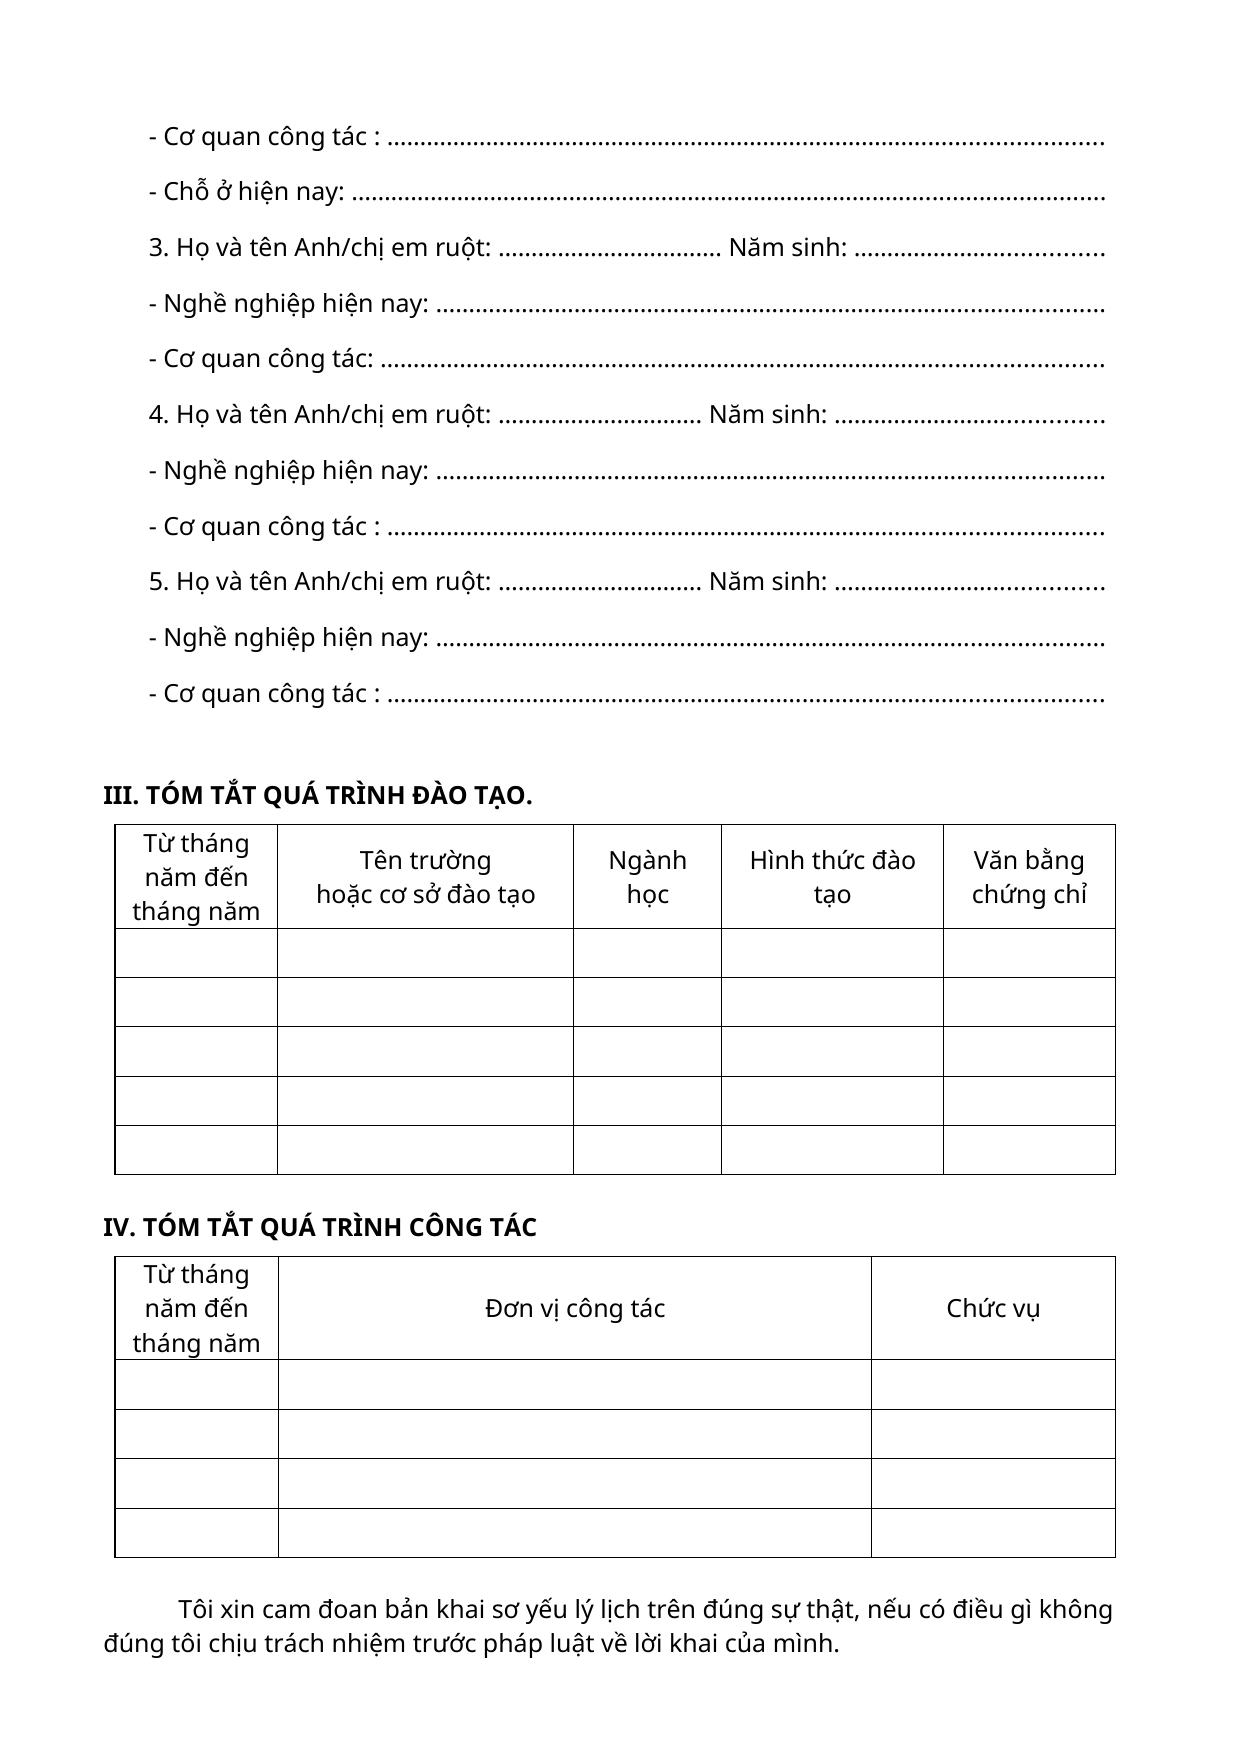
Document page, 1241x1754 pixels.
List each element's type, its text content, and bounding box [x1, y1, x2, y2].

table_header Tên trường hoặc cơ sở đào tạo [278, 825, 573, 927]
table_cell [116, 929, 277, 977]
table_header Từ tháng năm đến tháng năm [116, 1257, 278, 1359]
table_cell [279, 1509, 871, 1557]
table_cell [722, 929, 943, 977]
table_cell [279, 1459, 871, 1507]
table_cell [116, 1360, 278, 1409]
table_cell [944, 1077, 1115, 1125]
table_header Hình thức đào tạo [722, 825, 943, 927]
table_header Chức vụ [872, 1257, 1115, 1359]
text III. TÓM TẮT QUÁ TRÌNH ĐÀO TẠO. [103, 778, 1116, 812]
table_cell [278, 1126, 573, 1174]
table_cell [722, 1126, 943, 1174]
table_cell [116, 1410, 278, 1458]
table_header Từ tháng năm đến tháng năm [116, 825, 277, 927]
text 4. Họ và tên Anh/chị em ruột: …………………………. Năm sinh: …………………...... [103, 397, 1116, 431]
table_cell [722, 1077, 943, 1125]
table_cell [722, 978, 943, 1026]
table_cell [944, 1027, 1115, 1076]
table_cell [872, 1509, 1115, 1557]
text - Cơ quan công tác : ……………………………………………………………………........ [103, 675, 1116, 709]
table_cell [278, 929, 573, 977]
table_header Đơn vị công tác [279, 1257, 871, 1359]
table_cell [944, 978, 1115, 1026]
text Tôi xin cam đoan bản khai sơ yếu lý lịch trên đúng sự thật, nếu có điều gì không đúng tôi chịu trách nhiệm trước pháp luật về lời khai của mình. [103, 1592, 1116, 1660]
text - Cơ quan công tác : ……………………………………………………………………........ [103, 508, 1116, 542]
table_cell [944, 929, 1115, 977]
text IV. TÓM TẮT QUÁ TRÌNH CÔNG TÁC [103, 1209, 1116, 1243]
table_cell [872, 1459, 1115, 1507]
table_cell [574, 978, 721, 1026]
text - Cơ quan công tác : ……………………………………………………………………........ [103, 118, 1116, 152]
table_cell [872, 1360, 1115, 1409]
table_cell [279, 1360, 871, 1409]
table_cell [278, 978, 573, 1026]
table_cell [279, 1410, 871, 1458]
table_cell [722, 1027, 943, 1076]
table_cell [944, 1126, 1115, 1174]
table_cell [574, 1126, 721, 1174]
table_header Văn bằng chứng chỉ [944, 825, 1115, 927]
table_cell [574, 929, 721, 977]
table_cell [278, 1027, 573, 1076]
text - Nghề nghiệp hiện nay: …………………….……………………………………………..... [103, 620, 1116, 654]
text 5. Họ và tên Anh/chị em ruột: …………………………. Năm sinh: …………………...... [103, 564, 1116, 598]
table_cell [278, 1077, 573, 1125]
table_cell [574, 1027, 721, 1076]
text - Chỗ ở hiện nay: ……………………………………………….………………………........ [103, 174, 1116, 208]
text - Nghề nghiệp hiện nay: …………………….……………………………………………..... [103, 285, 1116, 319]
text - Nghề nghiệp hiện nay: ……………………….…………………………………………..... [103, 452, 1116, 487]
table_cell [116, 1126, 277, 1174]
table_cell [116, 1509, 278, 1557]
text 3. Họ và tên Anh/chị em ruột: ……………………………. Năm sinh: ………………...... [103, 229, 1116, 264]
table_cell [872, 1410, 1115, 1458]
table_header Ngành học [574, 825, 721, 927]
table_cell [574, 1077, 721, 1125]
table_cell [116, 1459, 278, 1507]
table_cell [116, 1077, 277, 1125]
text - Cơ quan công tác: ………………………………………………………………………..... [103, 341, 1116, 375]
table_cell [116, 1027, 277, 1076]
table_cell [116, 978, 277, 1026]
